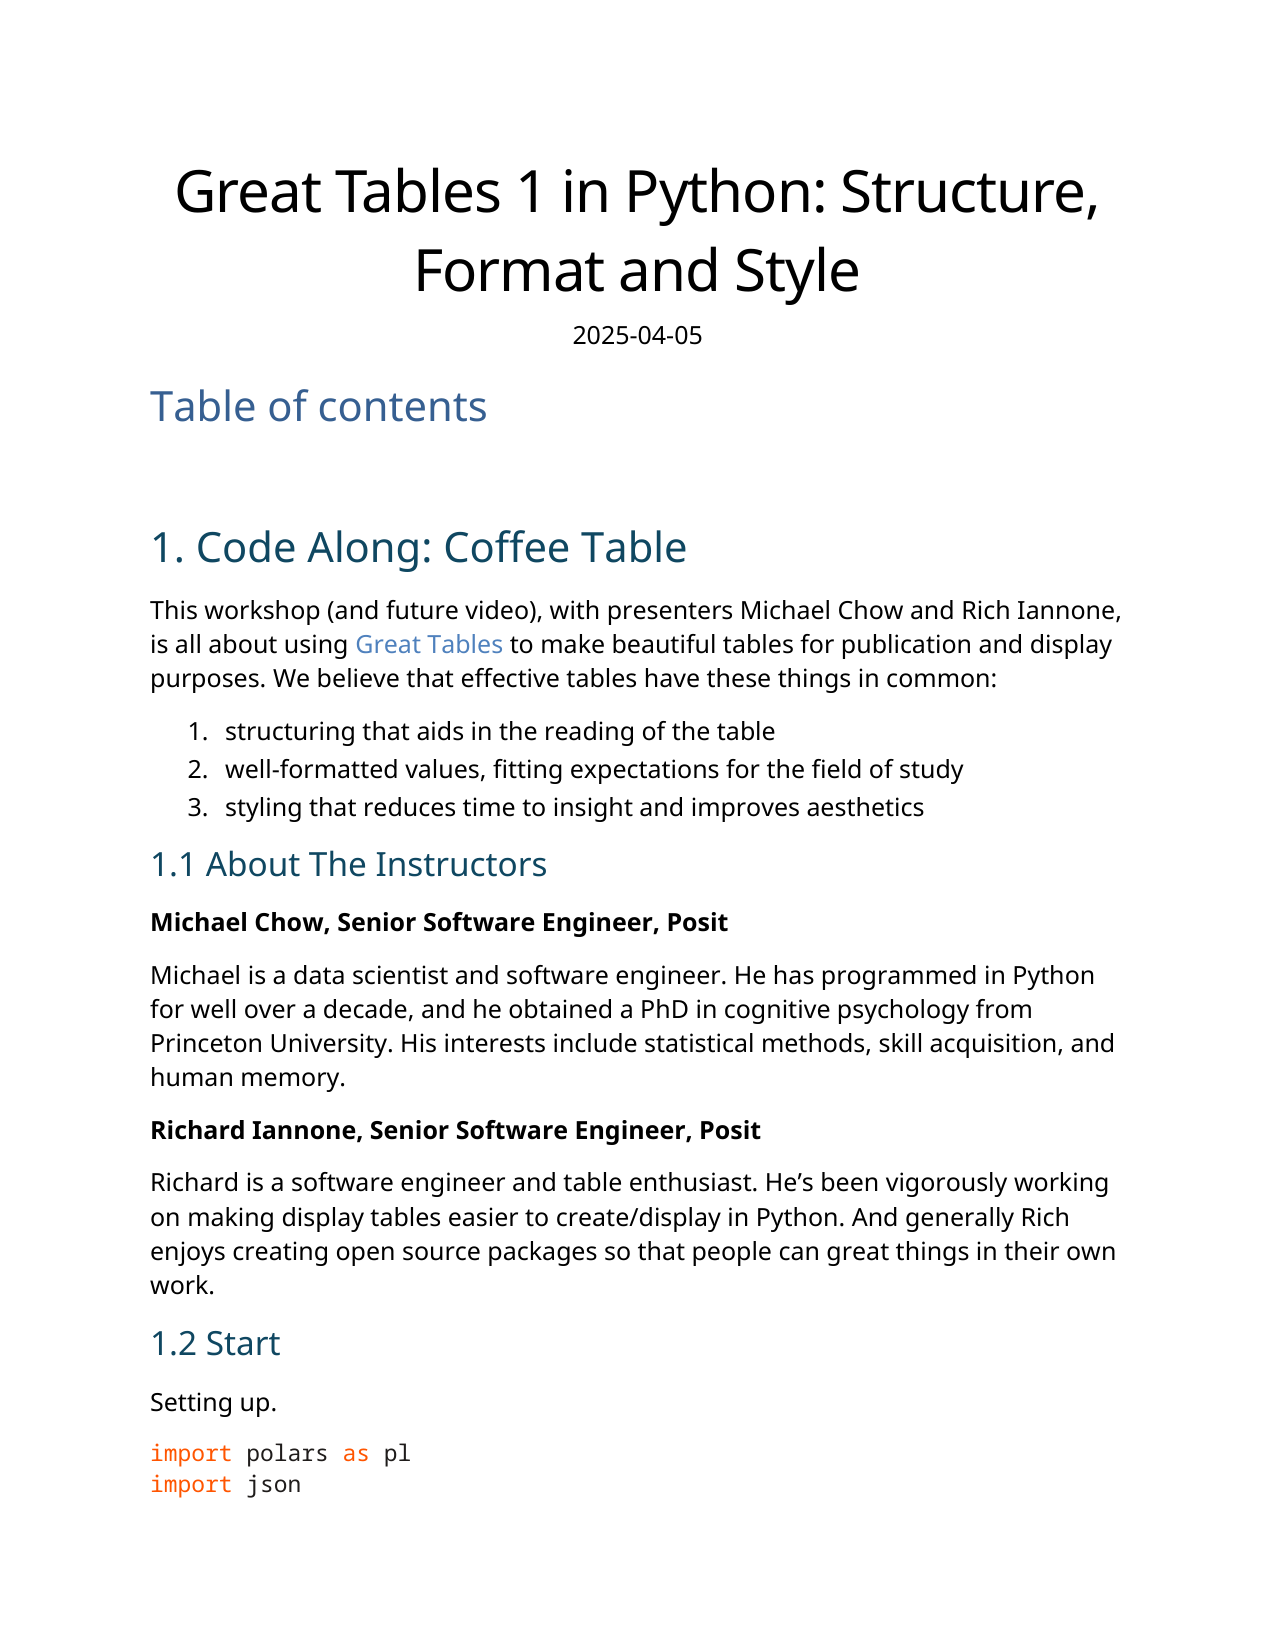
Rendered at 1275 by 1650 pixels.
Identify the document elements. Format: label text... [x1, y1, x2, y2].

text Michael Chow, Senior Software Engineer, Posit [150, 904, 1125, 938]
subtitle 1.1 About The Instructors [150, 840, 1125, 886]
list structuring that aids in the reading of the table [187, 714, 1125, 748]
text Richard Iannone, Senior Software Engineer, Posit [150, 1112, 1125, 1146]
text Michael is a data scientist and software engineer. He has programmed in Python for well over a decade, and he obtained a PhD in cognitive psychology from Princeton University. His interests include statistical methods, skill acquisition, and human memory. [150, 957, 1125, 1093]
subtitle 1. Code Along: Coffee Table [150, 517, 1125, 574]
list styling that reduces time to insight and improves aesthetics [187, 789, 1125, 824]
title Great Tables 1 in Python: Structure, Format and Style [150, 150, 1125, 309]
list well-formatted values, fitting expectations for the field of study [187, 752, 1125, 786]
text Richard is a software engineer and table enthusiast. He’s been vigorously working on making display tables easier to create/display in Python. And generally Rich enjoys creating open source packages so that people can great things in their own work. [150, 1165, 1125, 1301]
text This workshop (and future video), with presenters Michael Chow and Rich Iannone, is all about using Great Tables to make beautiful tables for publication and display purposes. We believe that effective tables have these things in common: [150, 593, 1125, 695]
text Setting up. [150, 1384, 1125, 1418]
text 2025-04-05 [150, 317, 1125, 351]
subtitle 1.2 Start [150, 1320, 1125, 1366]
text import polars as pl import json import polars.selectors as cs import typing_extensions from great_tables import GT, loc, style [301, 1437, 1125, 1499]
